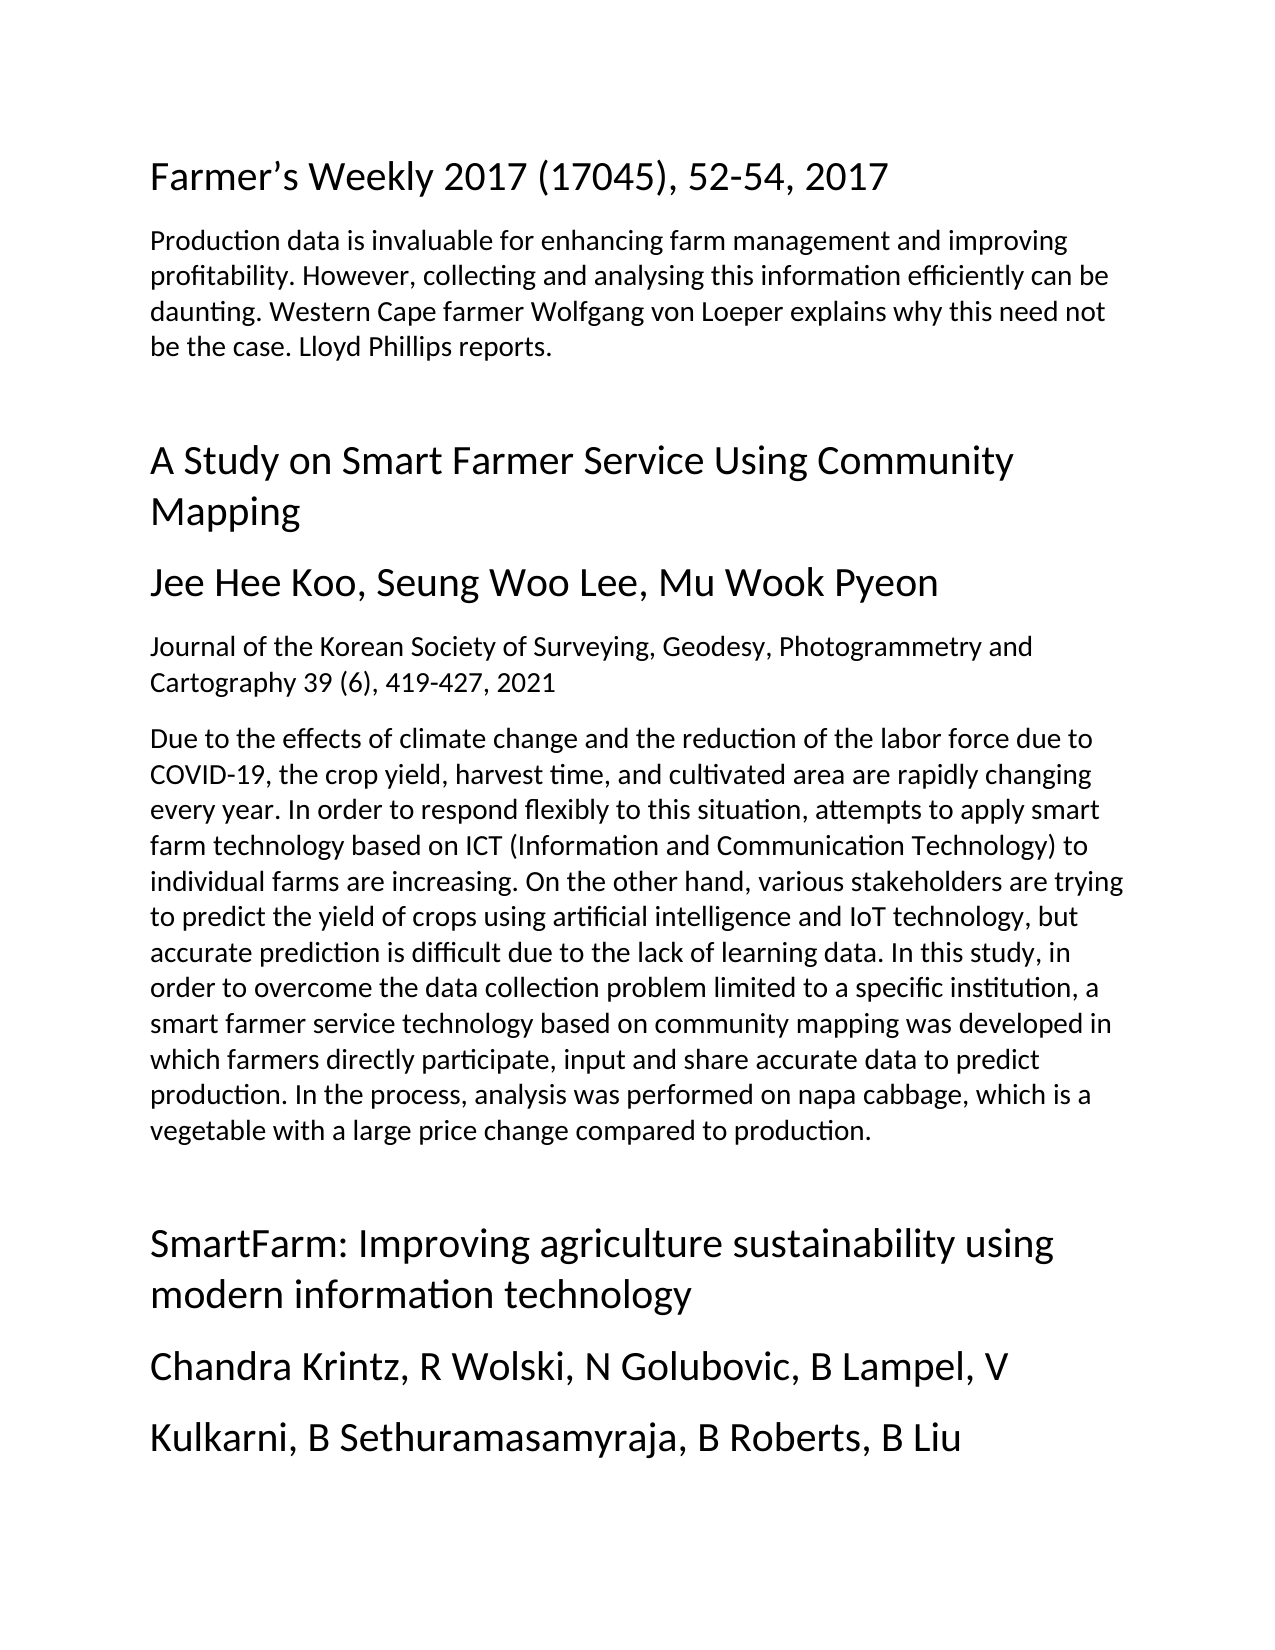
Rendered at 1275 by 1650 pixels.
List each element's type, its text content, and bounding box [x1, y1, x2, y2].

text Journal of the Korean Society of Surveying, Geodesy, Photogrammetry and Cartography 39 (6), 419-427, 2021 [150, 628, 1125, 699]
text Jee Hee Koo, Seung Woo Lee, Mu Wook Pyeon [150, 556, 1125, 607]
text A Study on Smart Farmer Service Using Community Mapping [150, 434, 1125, 536]
text Farmer’s Weekly 2017 (17045), 52-54, 2017 [150, 150, 1125, 201]
text Chandra Krintz, R Wolski, N Golubovic, B Lampel, V [150, 1340, 1125, 1391]
text Kulkarni, B Sethuramasamyraja, B Roberts, B Liu [150, 1411, 1125, 1462]
text SmartFarm: Improving agriculture sustainability using modern information technology [150, 1217, 1125, 1319]
text Due to the effects of climate change and the reduction of the labor force due to COVID-19, the crop yield, harvest time, and cultivated area are rapidly changing every year. In order to respond flexibly to this situation, attempts to apply smart farm technology based on ICT (Information and Communication Technology) to individual farms are increasing. On the other hand, various stakeholders are trying to predict the yield of crops using artificial intelligence and IoT technology, but accurate prediction is difficult due to the lack of learning data. In this study, in order to overcome the data collection problem limited to a specific institution, a smart farmer service technology based on community mapping was developed in which farmers directly participate, input and share accurate data to predict production. In the process, analysis was performed on napa cabbage, which is a vegetable with a large price change compared to production. [150, 720, 1125, 1148]
text Production data is invaluable for enhancing farm management and improving profitability. However, collecting and analysing this information efficiently can be daunting. Western Cape farmer Wolfgang von Loeper explains why this need not be the case. Lloyd Phillips reports. [150, 222, 1125, 364]
